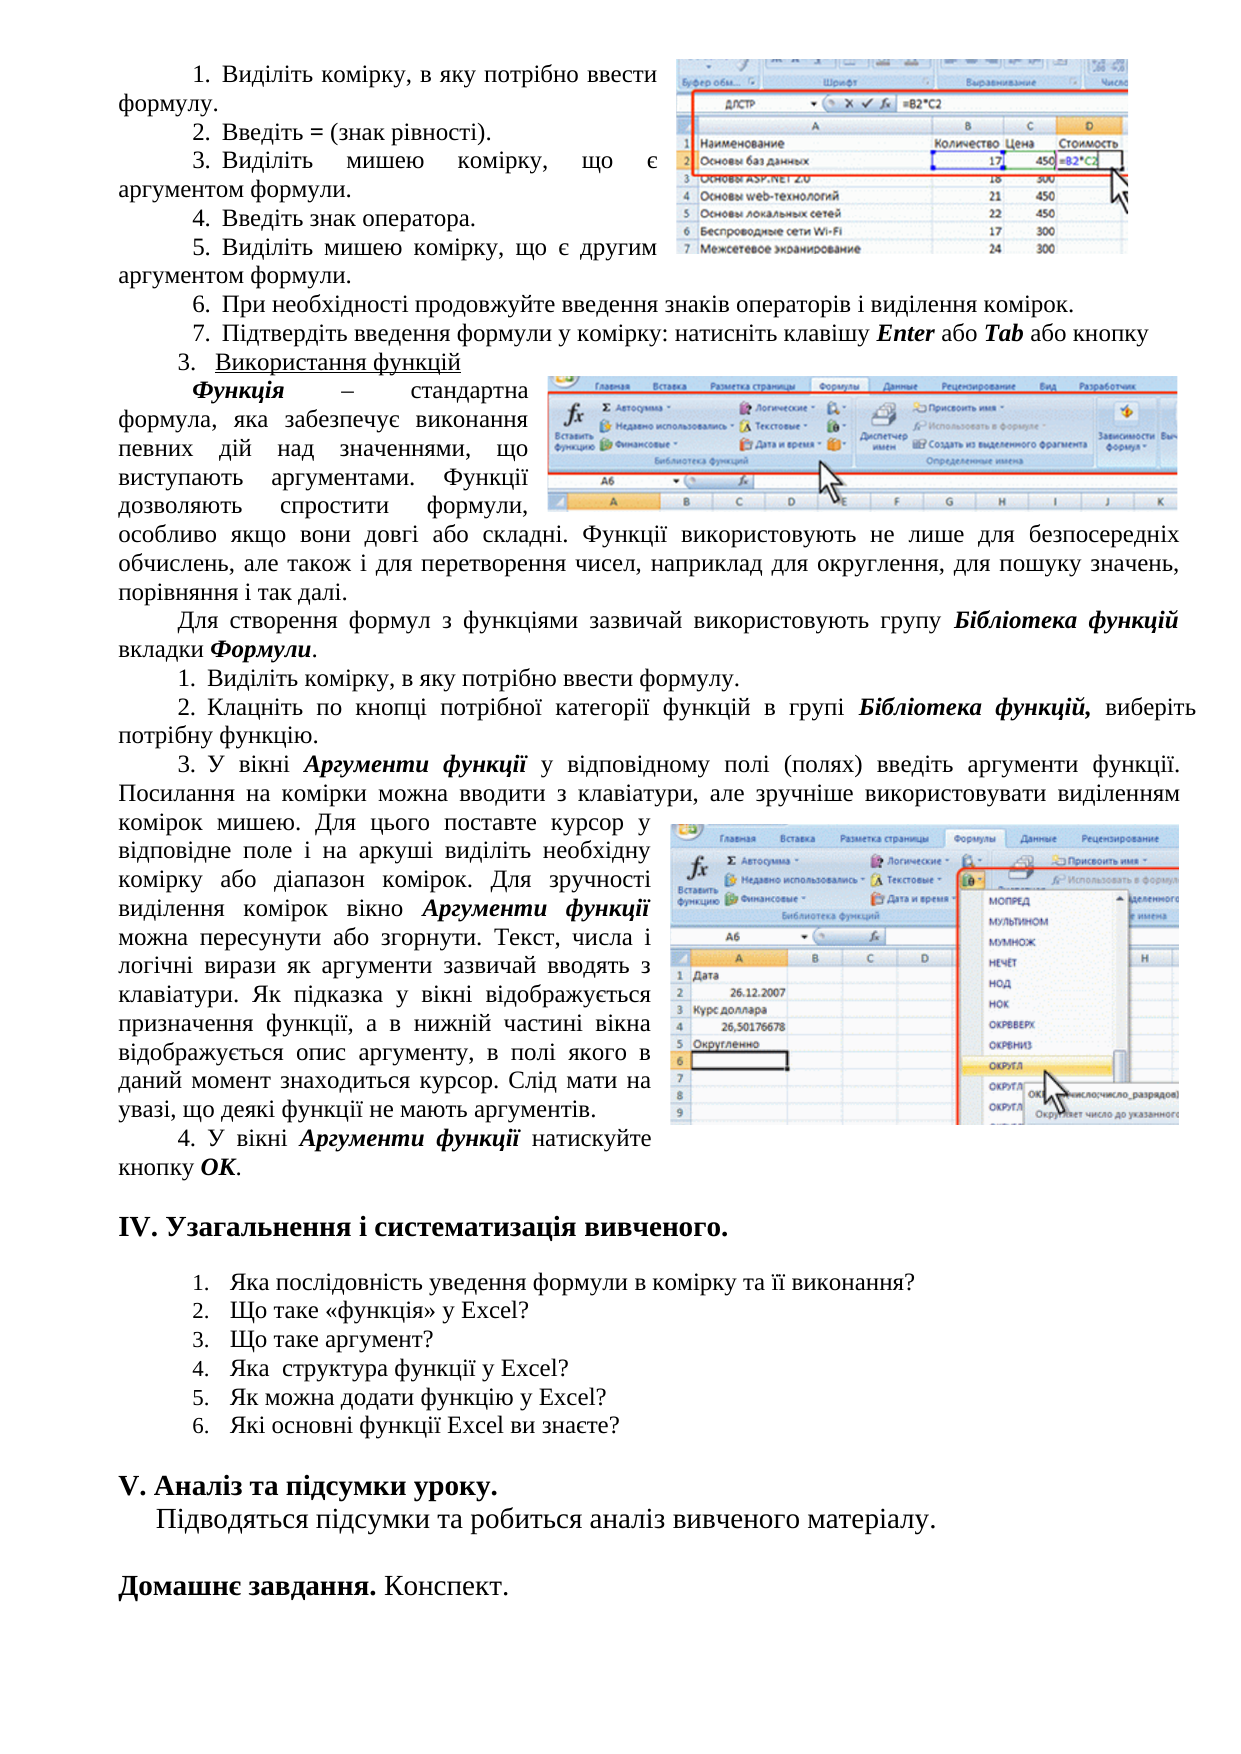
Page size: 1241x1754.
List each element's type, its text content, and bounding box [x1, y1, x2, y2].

list Виділіть мишею комірку, що є другим аргументом формули. [118, 117, 1181, 145]
list Яка структура функції у Excel? [192, 922, 1181, 950]
list Клацніть по кнопці потрібної категорії функцій в групі Бібліотека функцій, виберіть потрібну функцію. [118, 433, 1196, 490]
list Які основні функції Excel ви знаєте? [192, 979, 1181, 1008]
list Виділіть мишею комірку, що є аргументом формули. [118, 59, 1181, 88]
list Що таке «функція» у Excel? [192, 864, 1181, 893]
list Як можна додати функцію у Excel? [192, 950, 1181, 979]
text V. Аналіз та підсумки уроку. [118, 1037, 1181, 1070]
list У вікні Аргументи функції натискуйте кнопку ОК. [118, 720, 669, 749]
text Домашнє завдання. Конспект. [118, 1137, 1181, 1171]
list Виділіть комірку, в яку потрібно ввести формулу. [118, 404, 1181, 433]
list Підтвердіть введення формули у комірку: натисніть клавішу Enter або Tab або кнопку [118, 174, 1181, 203]
list Використання функцій [177, 203, 1181, 232]
list Яка послідовність уведення формули в комірку та її виконання? [192, 835, 669, 864]
text Для створення формул з функціями зазвичай використовують групу Бібліотека функцій вкладки Формули. [118, 347, 1181, 404]
text IV. Узагальнення і систематизація вивченого. [118, 778, 669, 835]
list Що таке аргумент? [192, 893, 1181, 922]
text Підводяться підсумки та робиться аналіз вивченого матеріалу. [118, 1070, 1181, 1104]
list При необхідності продовжуйте введення знаків операторів і виділення комірок. [118, 145, 1181, 174]
picture [669, 565, 1182, 868]
list У вікні Аргументи функції у відповідному полі (полях) введіть аргументи функції. Посилання на комірки можна вводити з клавіатури, але зручніше використовувати виділенням комірок мишею. Для цього поставте курсор у відповідне поле і на аркуші виділіть необхідну комірку або діапазон комірок. Для зручності виділення комірок вікно Аргументи функції можна пересунути або згорнути. Текст, числа і логічні вирази як аргументи зазвичай вводять з клавіатури. Як підказка у вікні відображується призначення функції, а в нижній частині вікна відображується опис аргументу, в полі якого в даний момент знаходиться курсор. Слід мати на увазі, що деякі функції не мають аргументів. [118, 490, 1181, 720]
text Функція – стандартна формула, яка забезпечує виконання певних дій над значеннями, що виступають аргументами. Функції дозволяють спростити формули, особливо якщо вони довгі або складні. Функції використовують не лише для безпосередніх обчислень, але також і для перетворення чисел, наприклад для округлення, для пошуку значень, порівняння і так далі. [118, 232, 1181, 347]
list Введіть знак оператора. [118, 88, 1181, 117]
